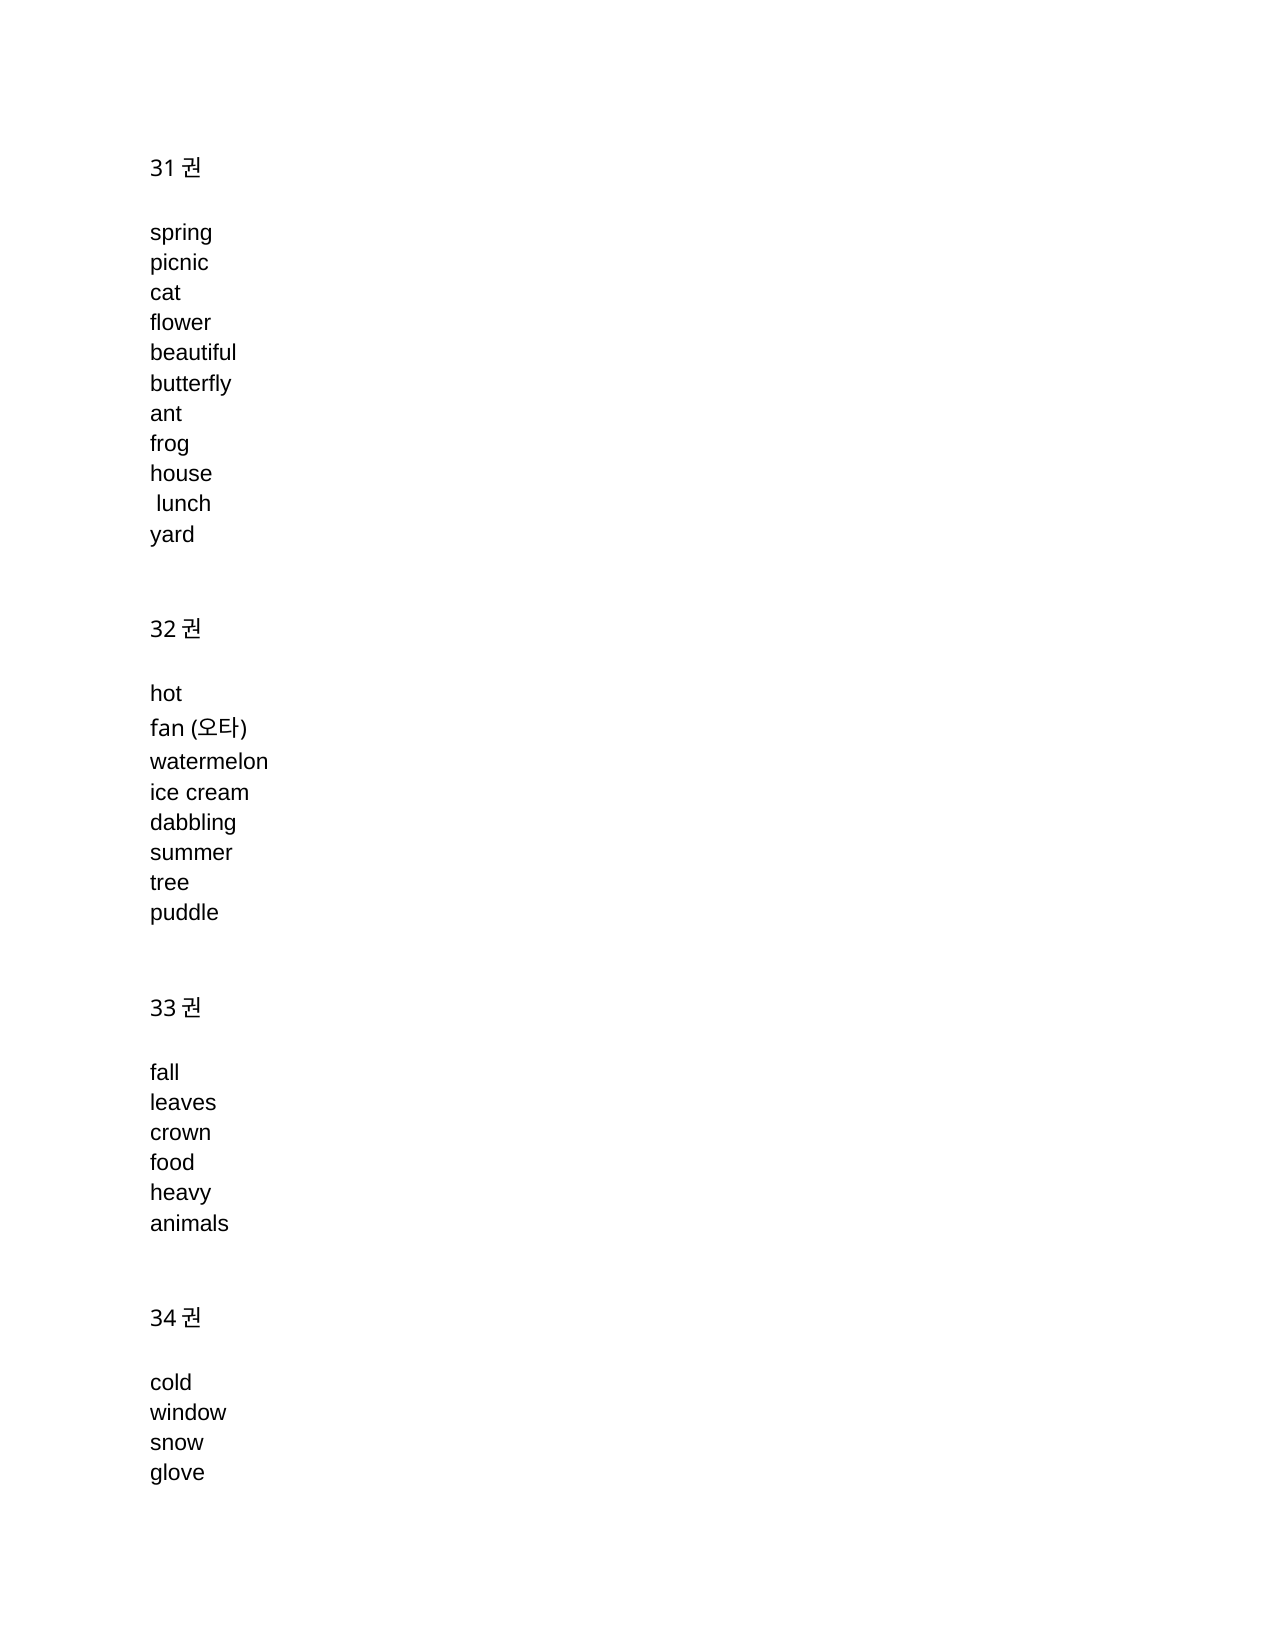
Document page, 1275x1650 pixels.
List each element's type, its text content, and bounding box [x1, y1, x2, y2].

text ant [150, 400, 1125, 426]
text house [150, 460, 1125, 487]
text summer [150, 839, 1125, 865]
text yard [150, 521, 1125, 547]
text flower [150, 309, 1125, 336]
text 34권 [150, 1300, 1125, 1333]
text spring [150, 218, 1125, 245]
text frog [150, 430, 1125, 456]
text snow [150, 1429, 1125, 1456]
text watermelon [150, 748, 1125, 775]
text leaves [150, 1089, 1125, 1115]
text dabbling [150, 809, 1125, 835]
text cold [150, 1369, 1125, 1395]
text puddle [150, 899, 1125, 926]
text fall [150, 1058, 1125, 1085]
text 31권 [150, 150, 1125, 183]
text picnic [150, 249, 1125, 275]
text food [150, 1149, 1125, 1176]
text hot [150, 680, 1125, 706]
text window [150, 1399, 1125, 1425]
text butterfly [150, 369, 1125, 396]
text animals [150, 1209, 1125, 1236]
text fan (오타) [150, 710, 1125, 743]
text 32권 [150, 611, 1125, 644]
text beautiful [150, 339, 1125, 366]
text cat [150, 279, 1125, 305]
text lunch [150, 490, 1125, 517]
text tree [150, 869, 1125, 896]
text ice cream [150, 778, 1125, 805]
text heavy [150, 1179, 1125, 1206]
text glove [150, 1459, 1125, 1486]
text 33권 [150, 990, 1125, 1023]
text crown [150, 1119, 1125, 1145]
